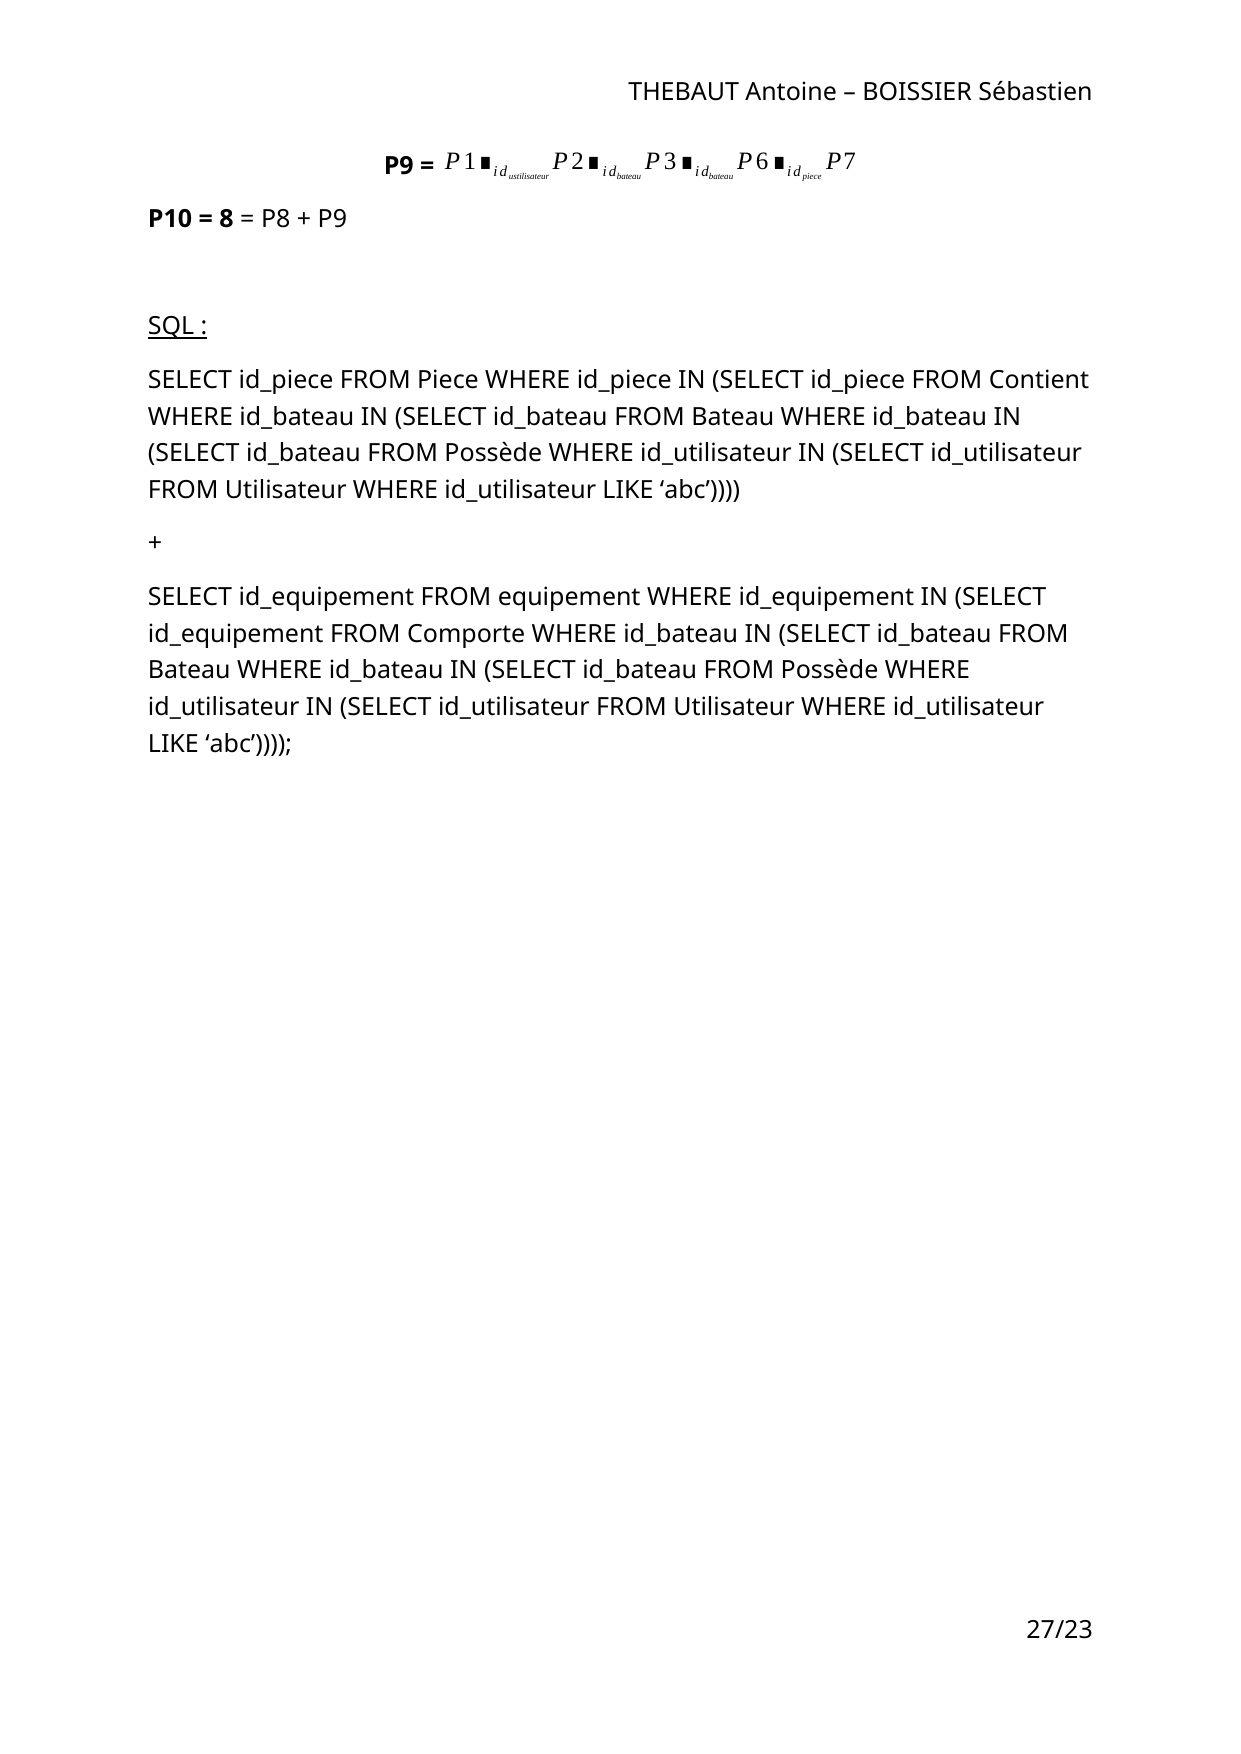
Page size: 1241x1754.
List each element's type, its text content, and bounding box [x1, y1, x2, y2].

text SELECT id_piece FROM Piece WHERE id_piece IN (SELECT id_piece FROM Contient WHERE id_bateau IN (SELECT id_bateau FROM Bateau WHERE id_bateau IN (SELECT id_bateau FROM Possède WHERE id_utilisateur IN (SELECT id_utilisateur FROM Utilisateur WHERE id_utilisateur LIKE ‘abc’)))) [148, 361, 1093, 506]
text P10 = 8 = P8 + P9 [148, 201, 1093, 235]
text SQL : [148, 308, 1093, 342]
text P9 = [148, 148, 1093, 182]
text + [148, 525, 1093, 559]
text SELECT id_equipement FROM equipement WHERE id_equipement IN (SELECT id_equipement FROM Comporte WHERE id_bateau IN (SELECT id_bateau FROM Bateau WHERE id_bateau IN (SELECT id_bateau FROM Possède WHERE id_utilisateur IN (SELECT id_utilisateur FROM Utilisateur WHERE id_utilisateur LIKE ‘abc’)))); [148, 578, 1093, 760]
